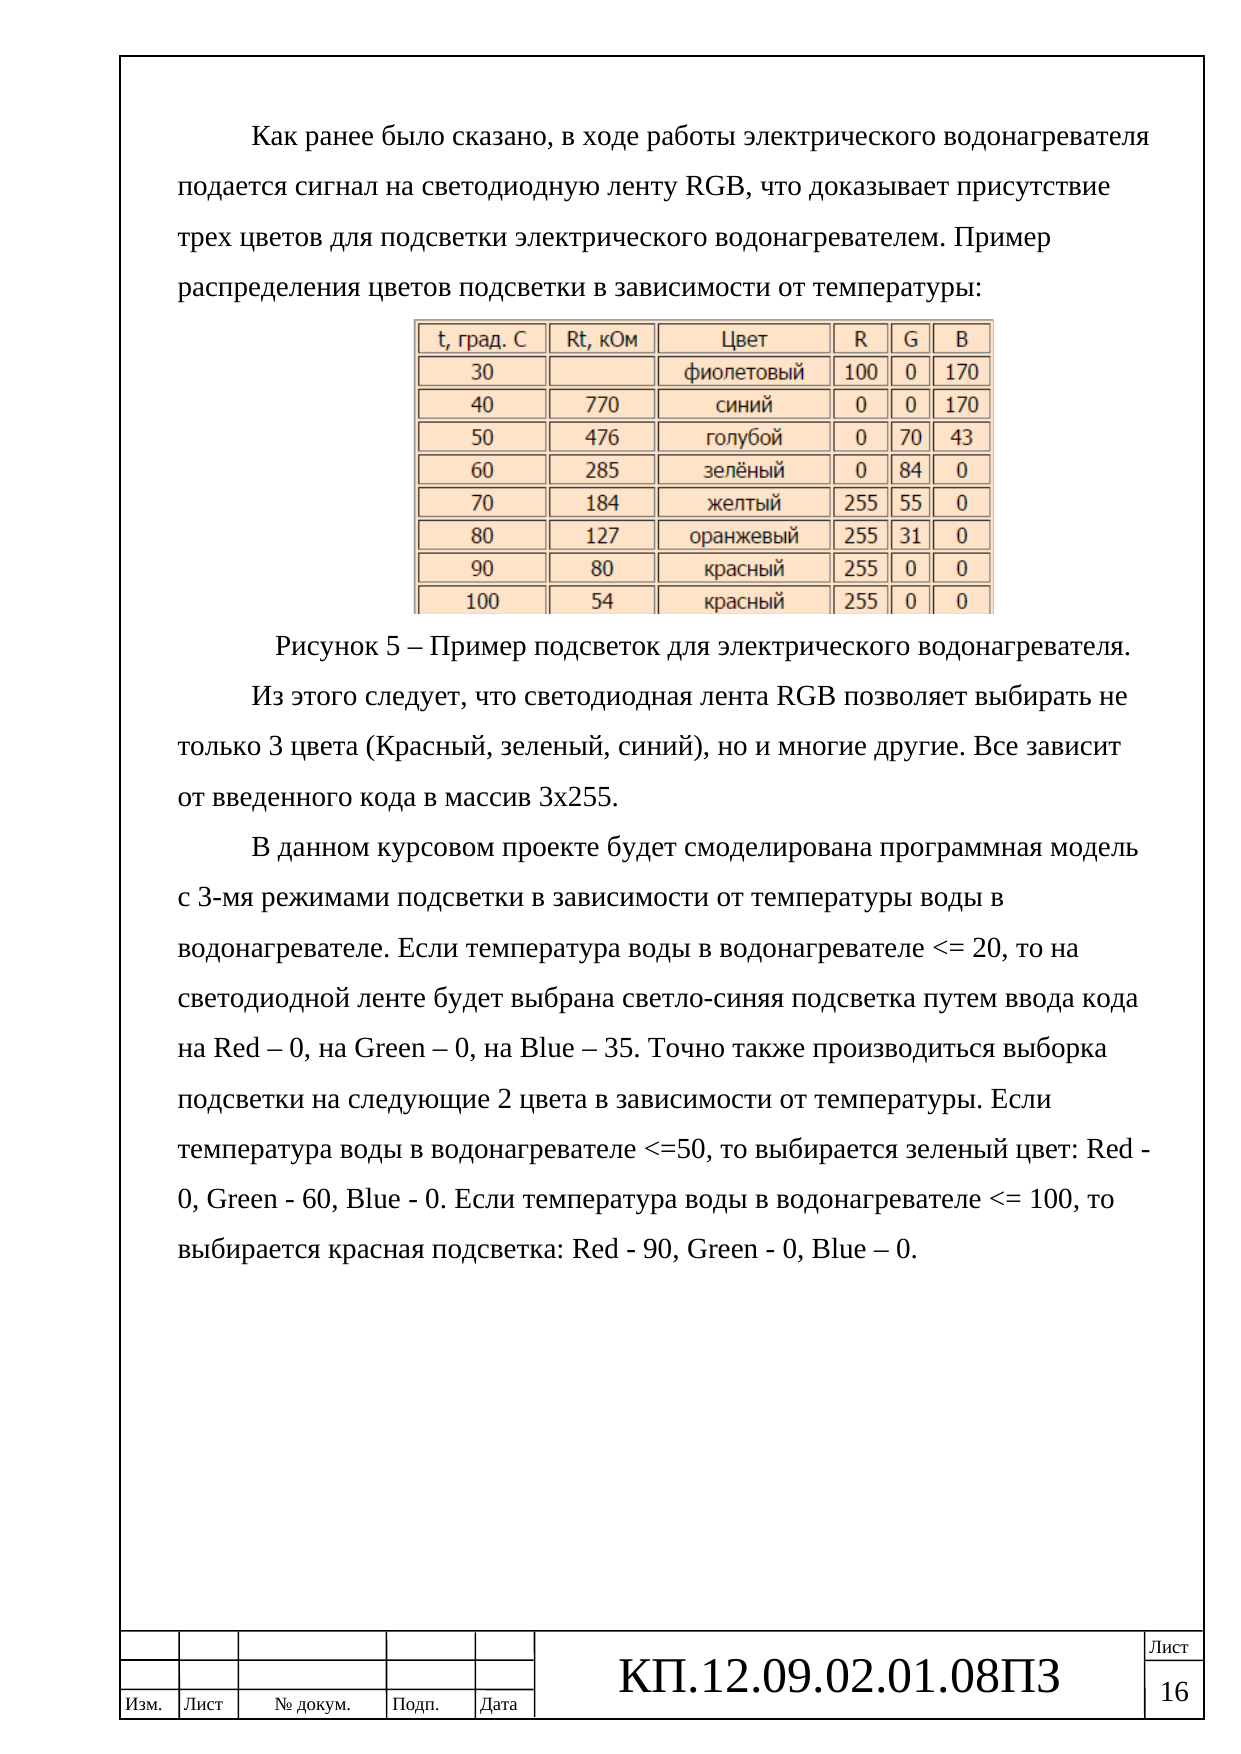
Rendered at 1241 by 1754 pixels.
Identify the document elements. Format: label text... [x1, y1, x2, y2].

text Рисунок 5 – Пример подсветок для электрического водонагревателя. [177, 628, 1155, 661]
text В данном курсовом проекте будет смоделирована программная модель с 3-мя режимами подсветки в зависимости от температуры воды в водонагревателе. Если температура воды в водонагревателе <= 20, то на светодиодной ленте будет выбрана светло-синяя подсветка путем ввода кода на Red – 0, на Green – 0, на Blue – 35. Точно также производиться выборка подсветки на следующие 2 цвета в зависимости от температуры. Если температура воды в водонагревателе <=50, то выбирается зеленый цвет: Red - 0, Green - 60, Blue - 0. Если температура воды в водонагревателе <= 100, то выбирается красная подсветка: Red - 90, Green - 0, Blue – 0. [177, 829, 1155, 1265]
picture [412, 319, 994, 614]
text Из этого следует, что светодиодная лента RGB позволяет выбирать не только 3 цвета (Красный, зеленый, синий), но и многие другие. Все зависит от введенного кода в массив 3х255. [177, 678, 1155, 812]
text Как ранее было сказано, в ходе работы электрического водонагревателя подается сигнал на светодиодную ленту RGB, что доказывает присутствие трех цветов для подсветки электрического водонагревателем. Пример распределения цветов подсветки в зависимости от температуры: [177, 118, 1155, 303]
